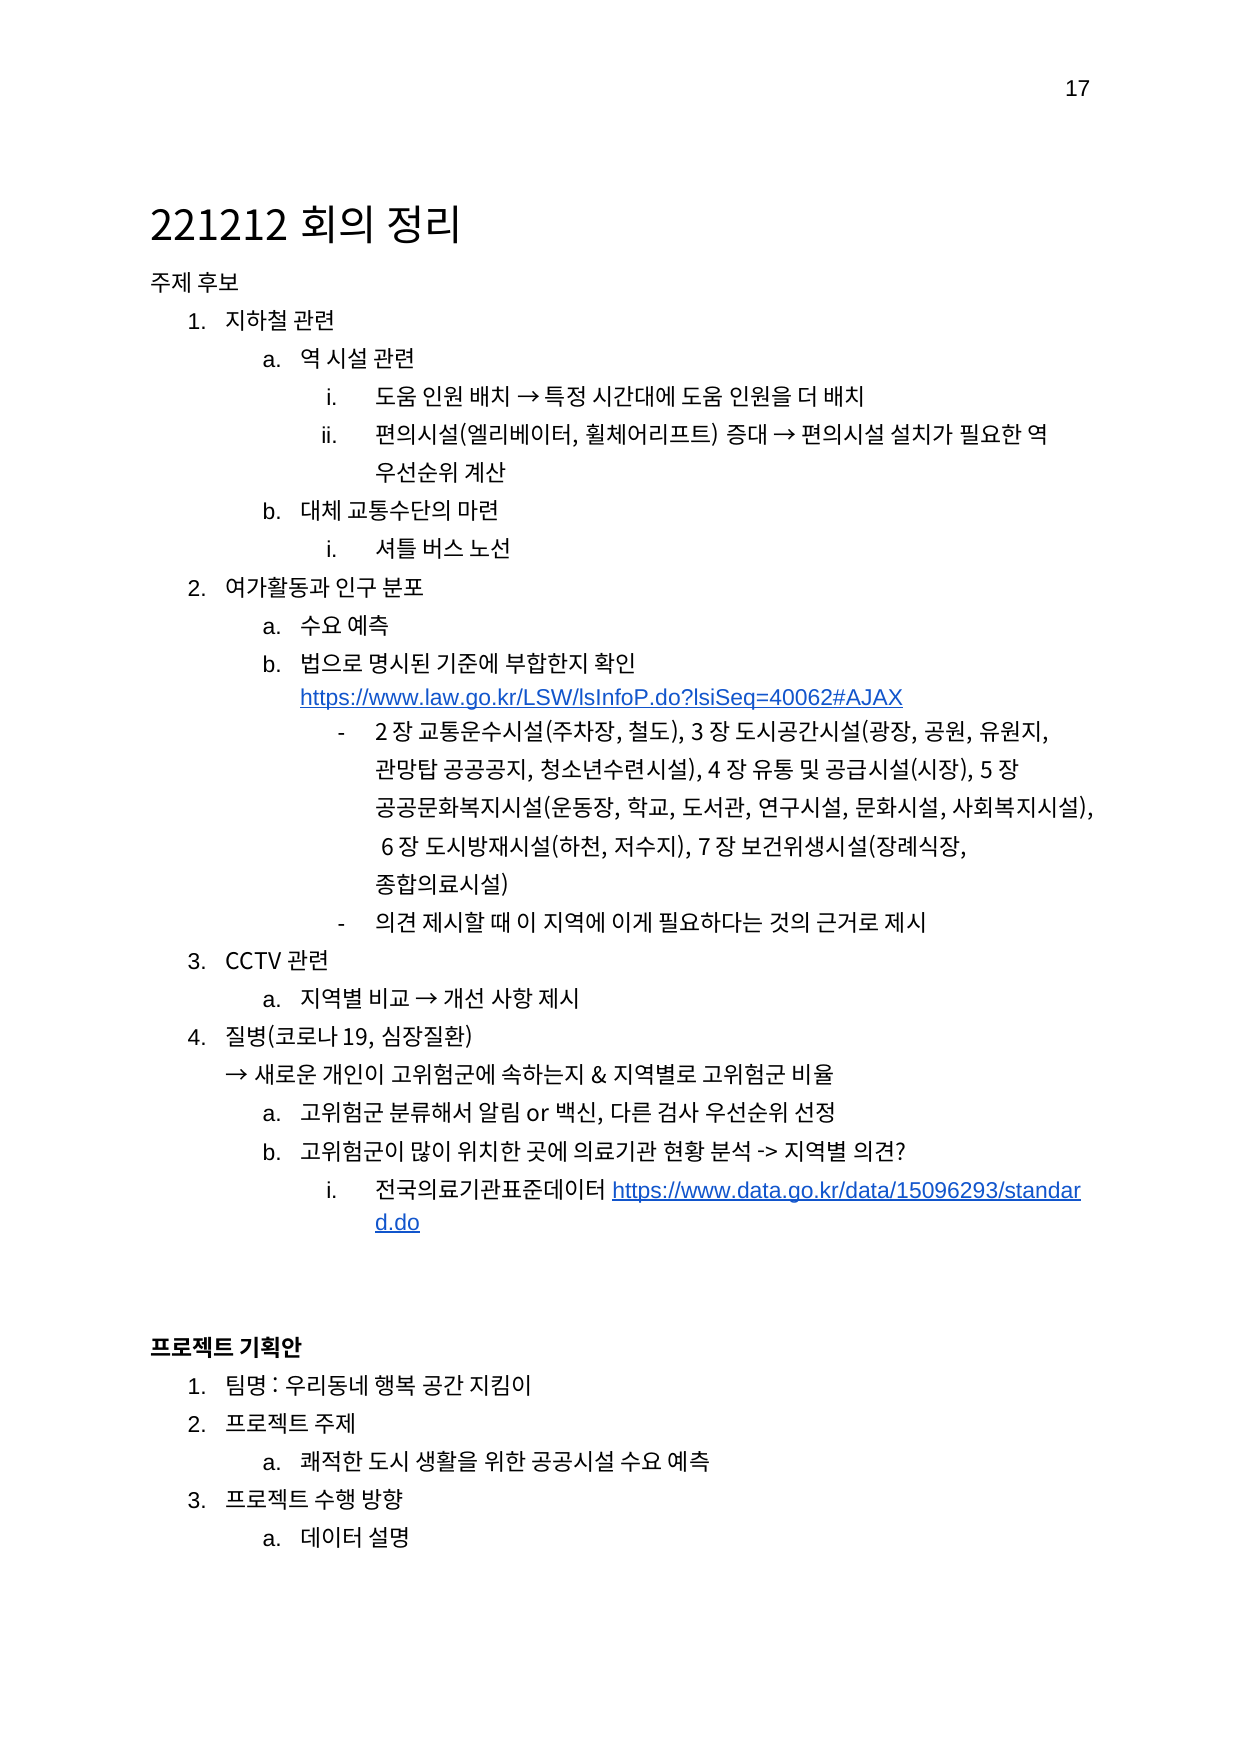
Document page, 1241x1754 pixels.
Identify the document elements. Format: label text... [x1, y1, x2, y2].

text https://www.law.go.kr/LSW/lsInfoP.do?lsiSeq=40062#AJAX [150, 684, 1090, 710]
list 편의시설(엘리베이터, 휠체어리프트) 증대 → 편의시설 설치가 필요한 역 우선순위 계산 [337, 417, 1090, 488]
list 쾌적한 도시 생활을 위한 공공시설 수요 예측 [262, 1444, 1090, 1477]
list 질병(코로나19, 심장질환) → 새로운 개인이 고위험군에 속하는지 & 지역별로 고위험군 비율 [187, 1019, 1090, 1090]
list 2장 교통운수시설(주차장, 철도), 3장 도시공간시설(광장, 공원, 유원지, 관망탑 공공공지, 청소년수련시설), 4장 유통 및 공급시설(시장), 5장 공공문화복지시설(운동장, 학교, 도서관, 연구시설, 문화시설, 사회복지시설), 6장 도시방재시설(하천, 저수지), 7장 보건위생시설(장례식장, 종합의료시설) [337, 714, 1090, 900]
list 지하철 관련 [187, 303, 1090, 336]
list 팀명 : 우리동네 행복 공간 지킴이 [187, 1368, 1090, 1401]
list 의견 제시할 때 이 지역에 이게 필요하다는 것의 근거로 제시 [337, 905, 1090, 938]
list 법으로 명시된 기준에 부합한지 확인 [262, 646, 1090, 679]
list 지역별 비교 → 개선 사항 제시 [262, 981, 1090, 1014]
list 대체 교통수단의 마련 [262, 493, 1090, 526]
list 역 시설 관련 [262, 341, 1090, 374]
text 프로젝트 기획안 [150, 1329, 1090, 1363]
list 전국의료기관표준데이터 https://www.data.go.kr/data/15096293/standard.do [337, 1172, 1090, 1235]
list 프로젝트 수행 방향 [187, 1482, 1090, 1515]
list 도움 인원 배치 → 특정 시간대에 도움 인원을 더 배치 [337, 379, 1090, 412]
subtitle 221212 회의 정리 [150, 192, 1090, 252]
list 고위험군 분류해서 알림 or 백신, 다른 검사 우선순위 선정 [262, 1095, 1090, 1128]
list CCTV 관련 [187, 943, 1090, 976]
text 주제 후보 [150, 264, 1090, 298]
list 프로젝트 주제 [187, 1406, 1090, 1439]
list 셔틀 버스 노선 [337, 531, 1090, 564]
list 고위험군이 많이 위치한 곳에 의료기관 현황 분석 -> 지역별 의견? [262, 1133, 1090, 1167]
list 여가활동과 인구 분포 [187, 569, 1090, 603]
list 데이터 설명 [262, 1520, 1090, 1553]
list 수요 예측 [262, 608, 1090, 641]
